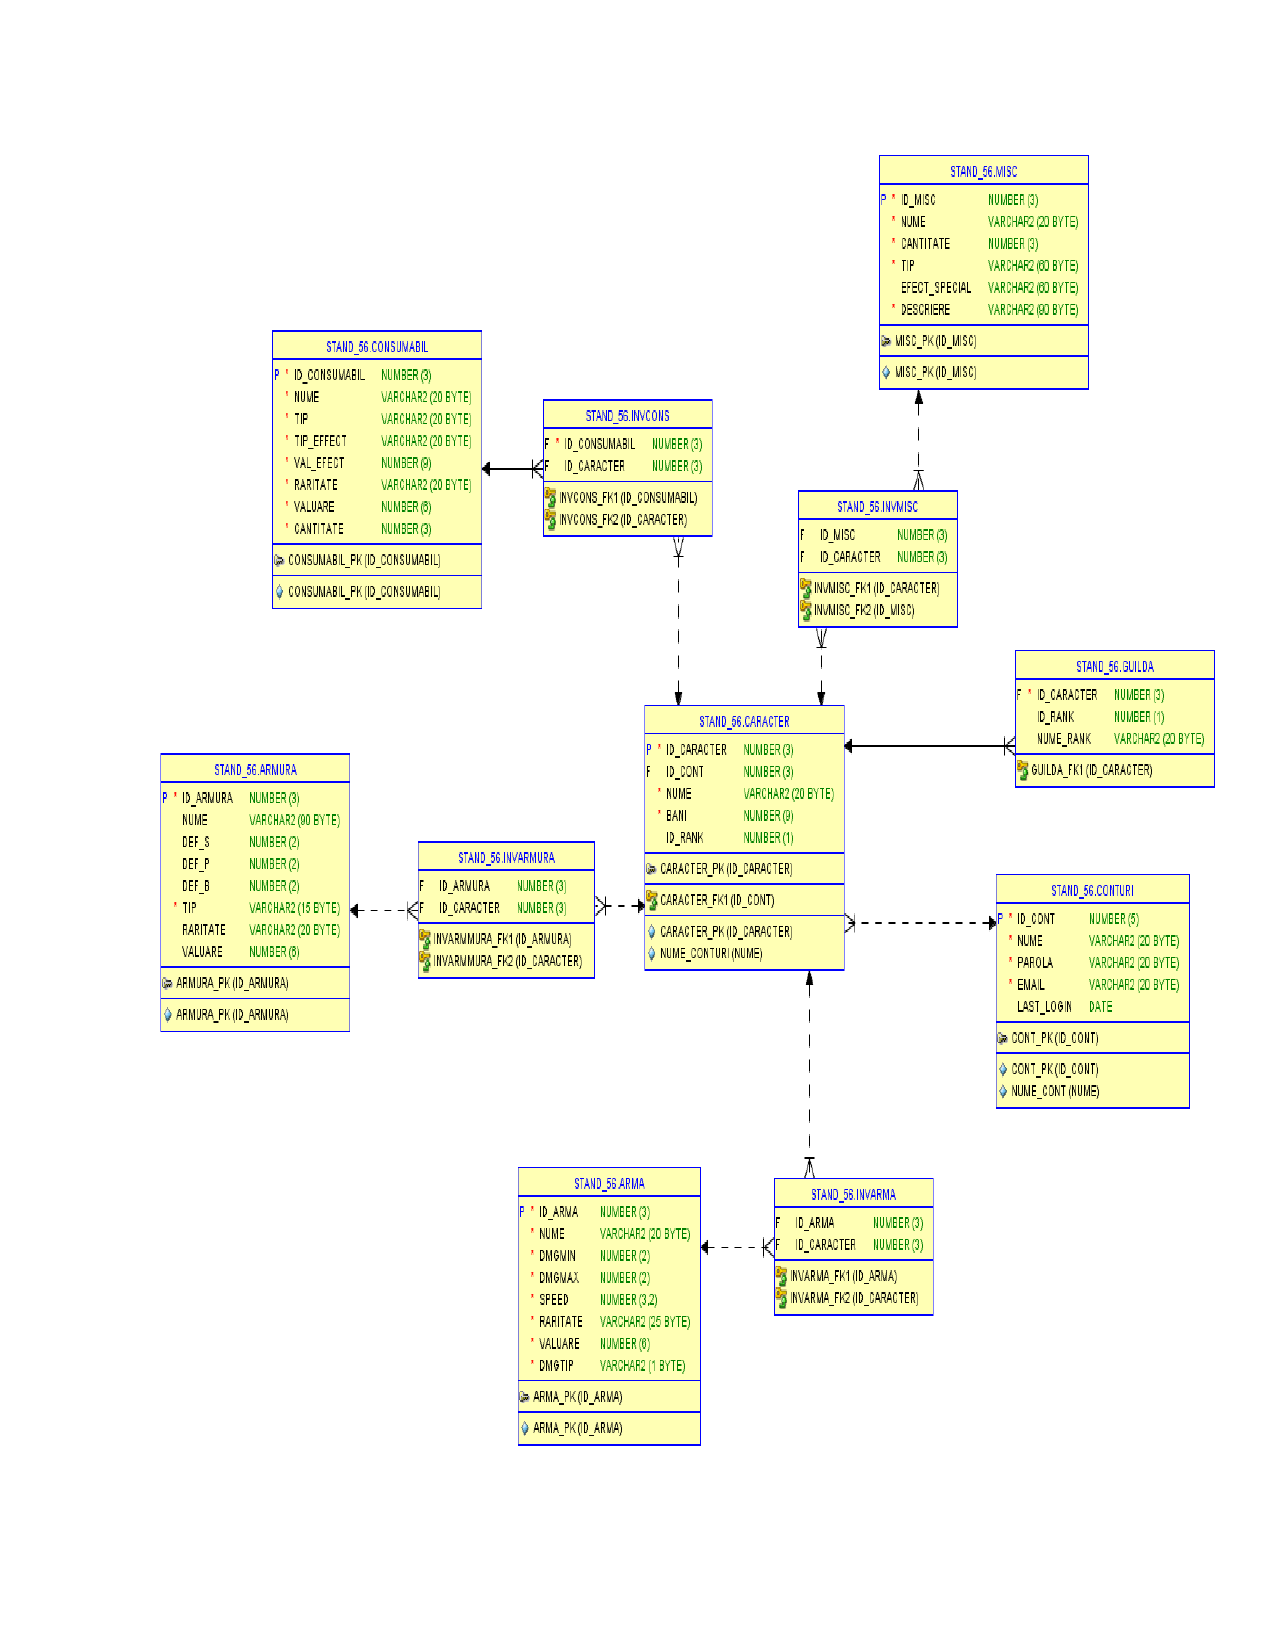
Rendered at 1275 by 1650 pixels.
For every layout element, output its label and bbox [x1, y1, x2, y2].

picture [150, 150, 1223, 1465]
